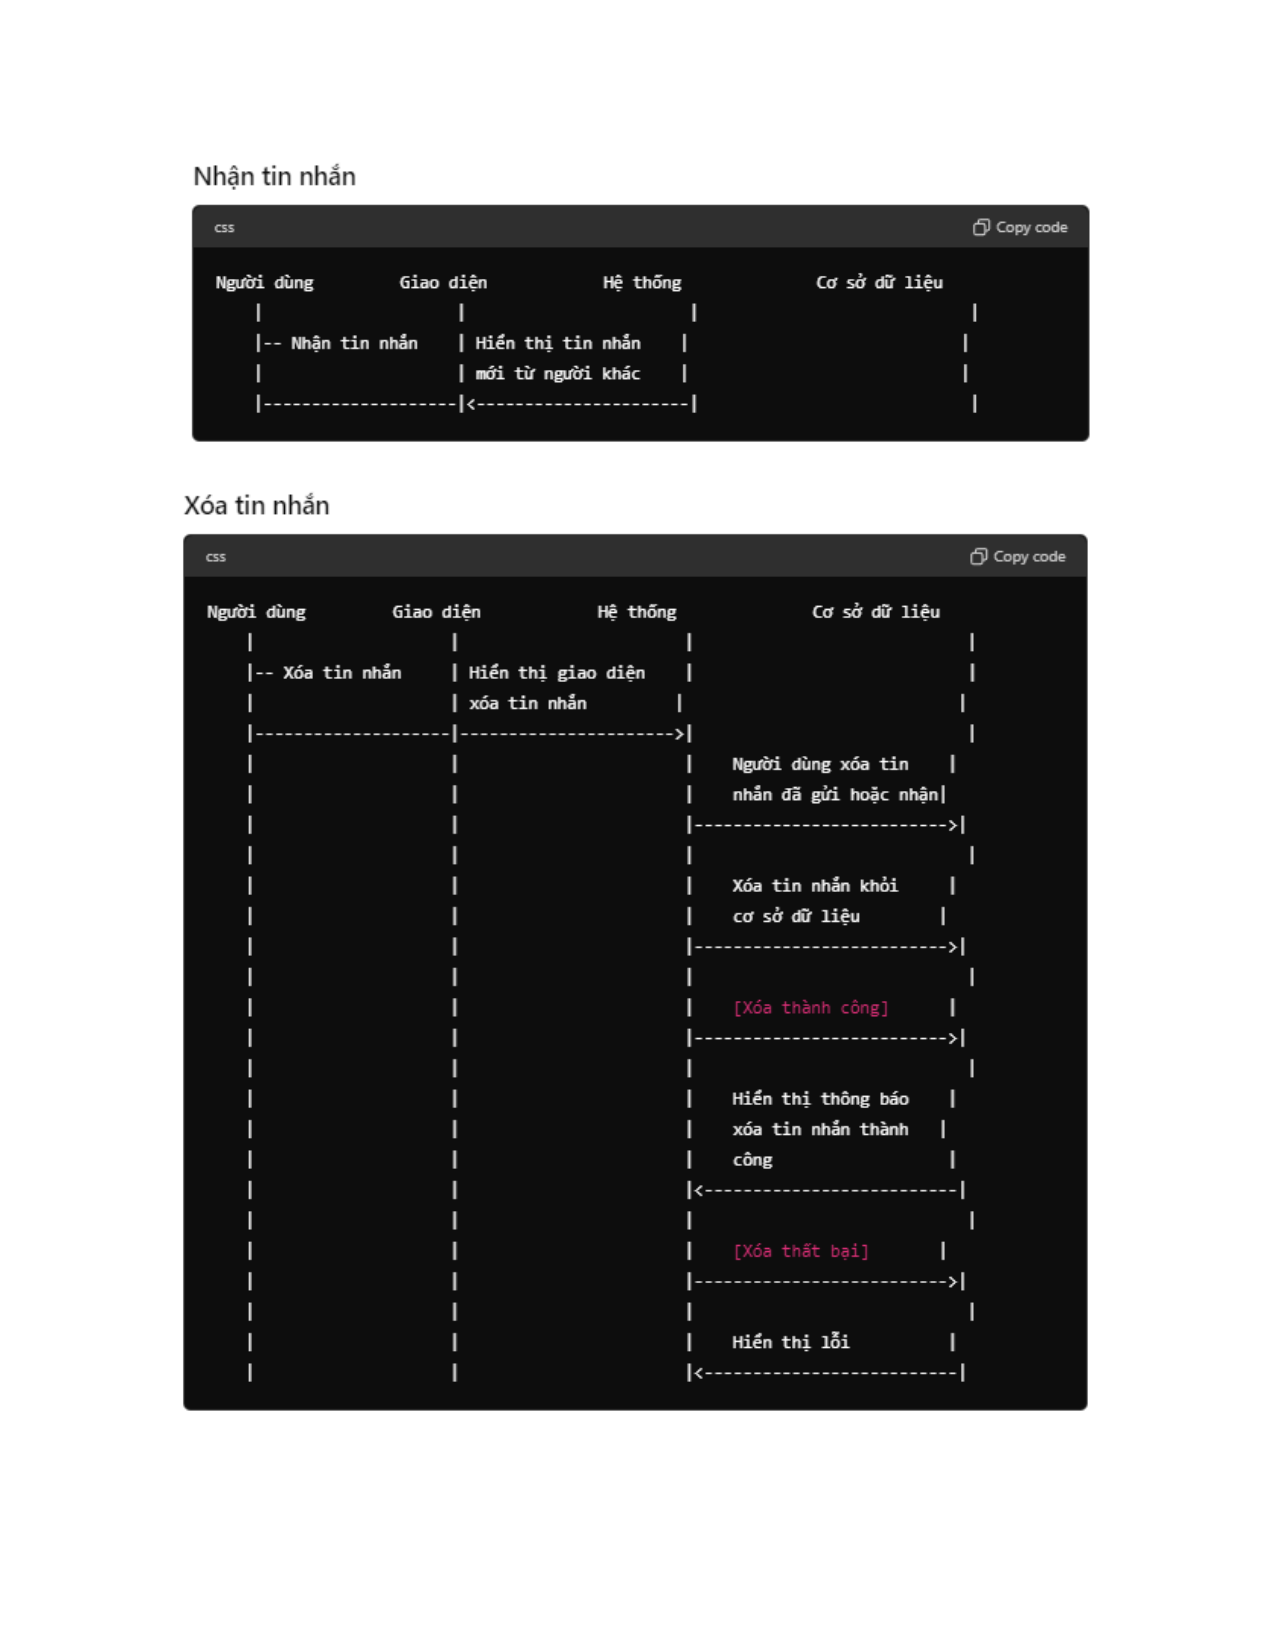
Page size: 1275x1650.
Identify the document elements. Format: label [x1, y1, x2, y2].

picture [150, 150, 1125, 454]
picture [150, 472, 1125, 1420]
